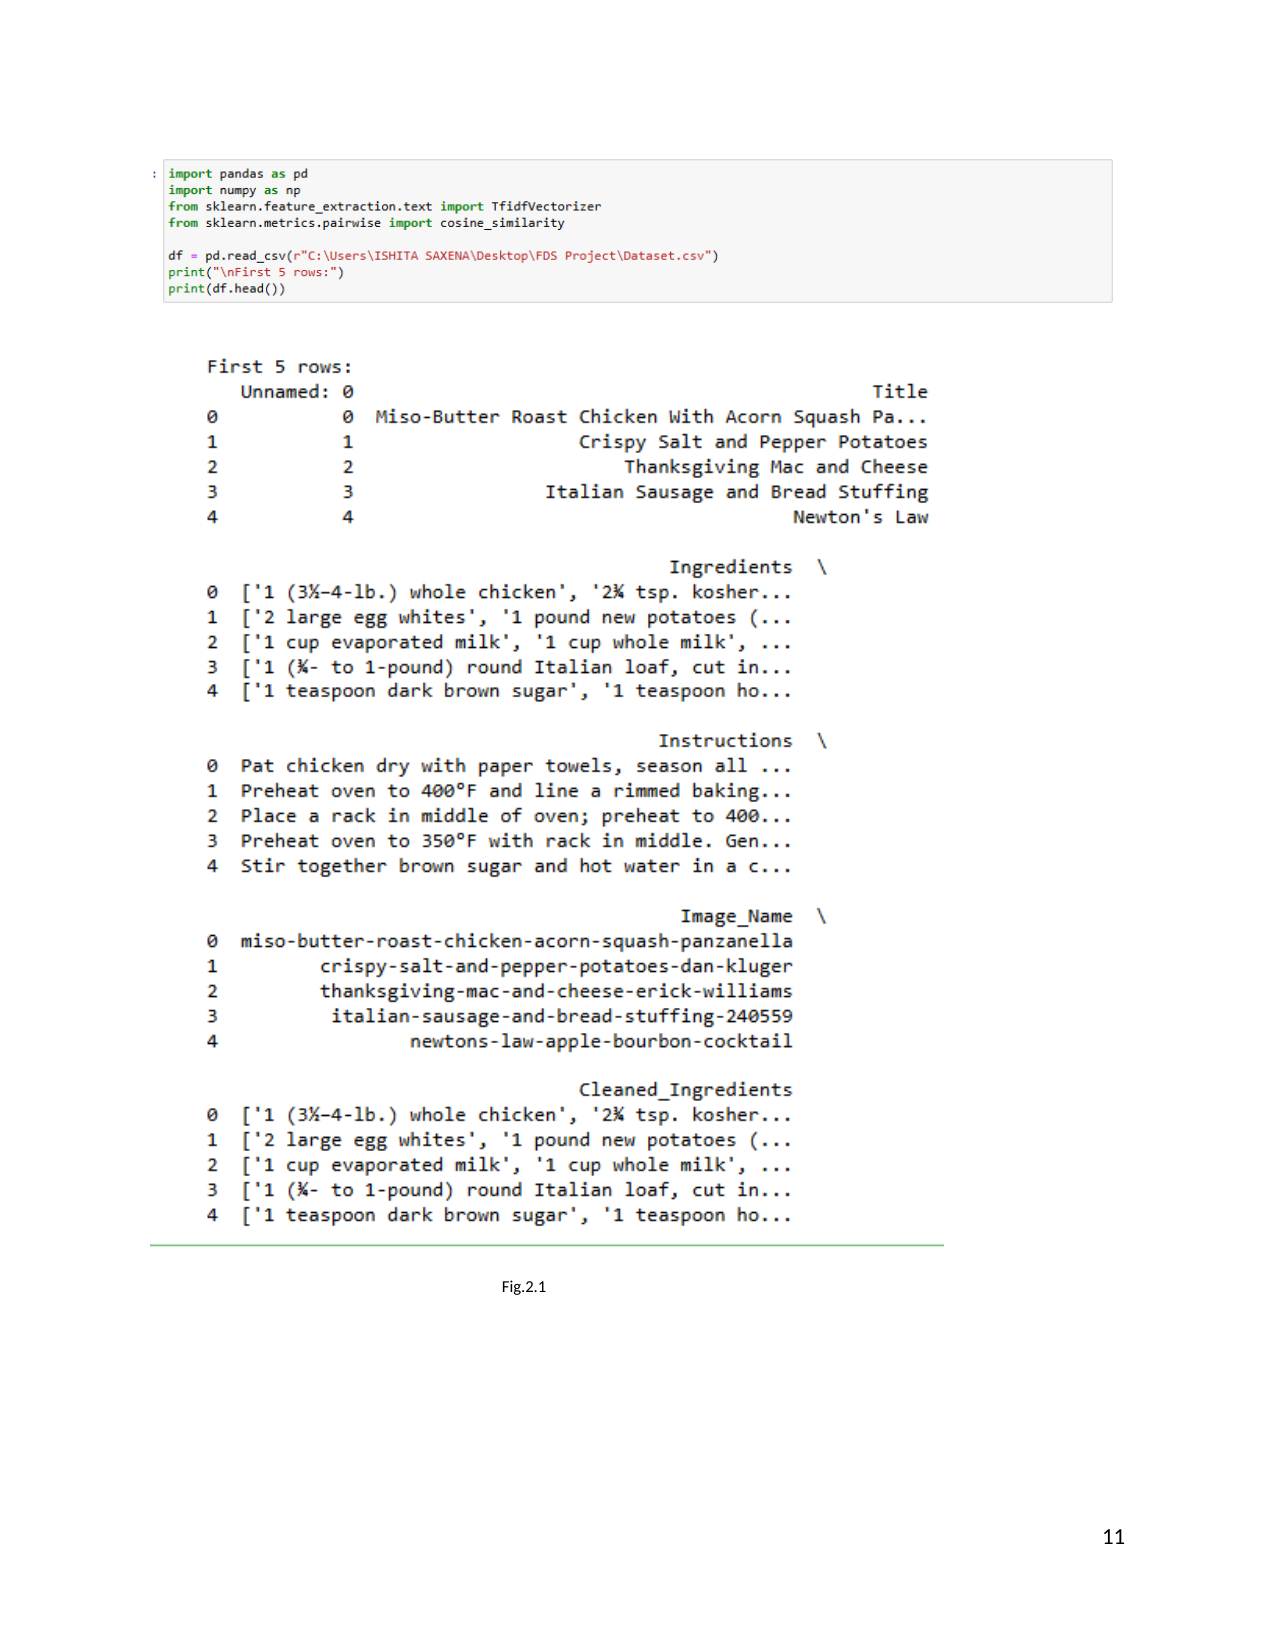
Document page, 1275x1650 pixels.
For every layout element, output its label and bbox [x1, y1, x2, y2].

picture [150, 334, 944, 1248]
picture [150, 150, 1125, 310]
